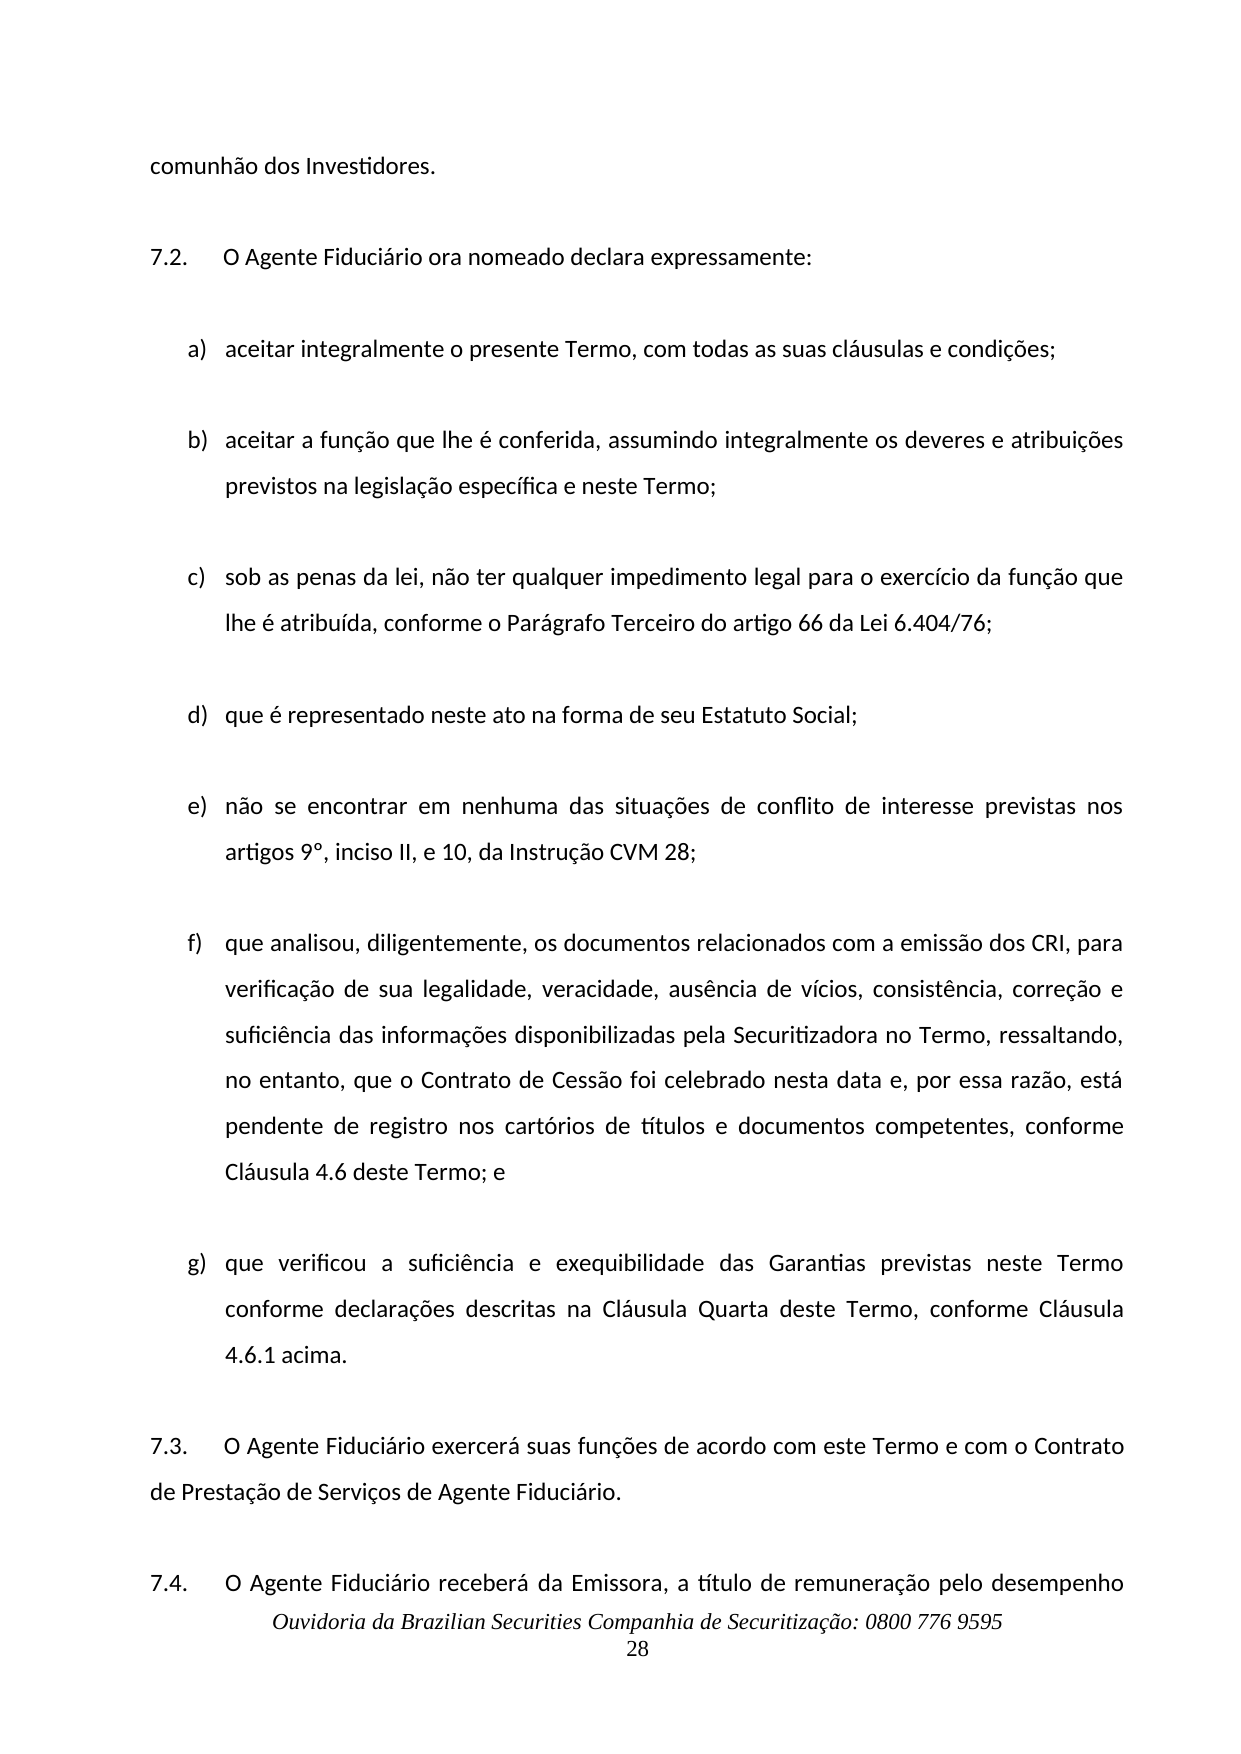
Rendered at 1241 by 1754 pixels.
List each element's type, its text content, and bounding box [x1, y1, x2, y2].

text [150, 150, 1125, 181]
title 7.3. O Agente Fiduciário exercerá suas funções de acordo com este Termo e com o Contrato de Prestação de Serviços de Agente Fiduciário. [150, 1430, 1125, 1507]
list aceitar integralmente o presente Termo, com todas as suas cláusulas e condições; [187, 333, 1125, 363]
list que verificou a suficiência e exequibilidade das Garantias previstas neste Termo conforme declarações descritas na Cláusula Quarta deste Termo, conforme Cláusula 4.6.1 acima. [187, 1247, 1125, 1369]
list sob as penas da lei, não ter qualquer impedimento legal para o exercício da função que lhe é atribuída, conforme o Parágrafo Terceiro do artigo 66 da Lei 6.404/76; [187, 562, 1125, 638]
list aceitar a função que lhe é conferida, assumindo integralmente os deveres e atribuições previstos na legislação específica e neste Termo; [187, 424, 1125, 501]
text 7.2. O Agente Fiduciário ora nomeado declara expressamente: [150, 241, 1125, 272]
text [150, 1568, 1125, 1598]
list não se encontrar em nenhuma das situações de conflito de interesse previstas nos artigos 9º, inciso II, e 10, da Instrução CVM 28; [187, 790, 1125, 866]
list que é representado neste ato na forma de seu Estatuto Social; [187, 699, 1125, 729]
list que analisou, diligentemente, os documentos relacionados com a emissão dos CRI, para verificação de sua legalidade, veracidade, ausência de vícios, consistência, correção e suficiência das informações disponibilizadas pela Securitizadora no Termo, ressaltando, no entanto, que o Contrato de Cessão foi celebrado nesta data e, por essa razão, está pendente de registro nos cartórios de títulos e documentos competentes, conforme Cláusula 4.6 deste Termo; e [187, 927, 1125, 1187]
